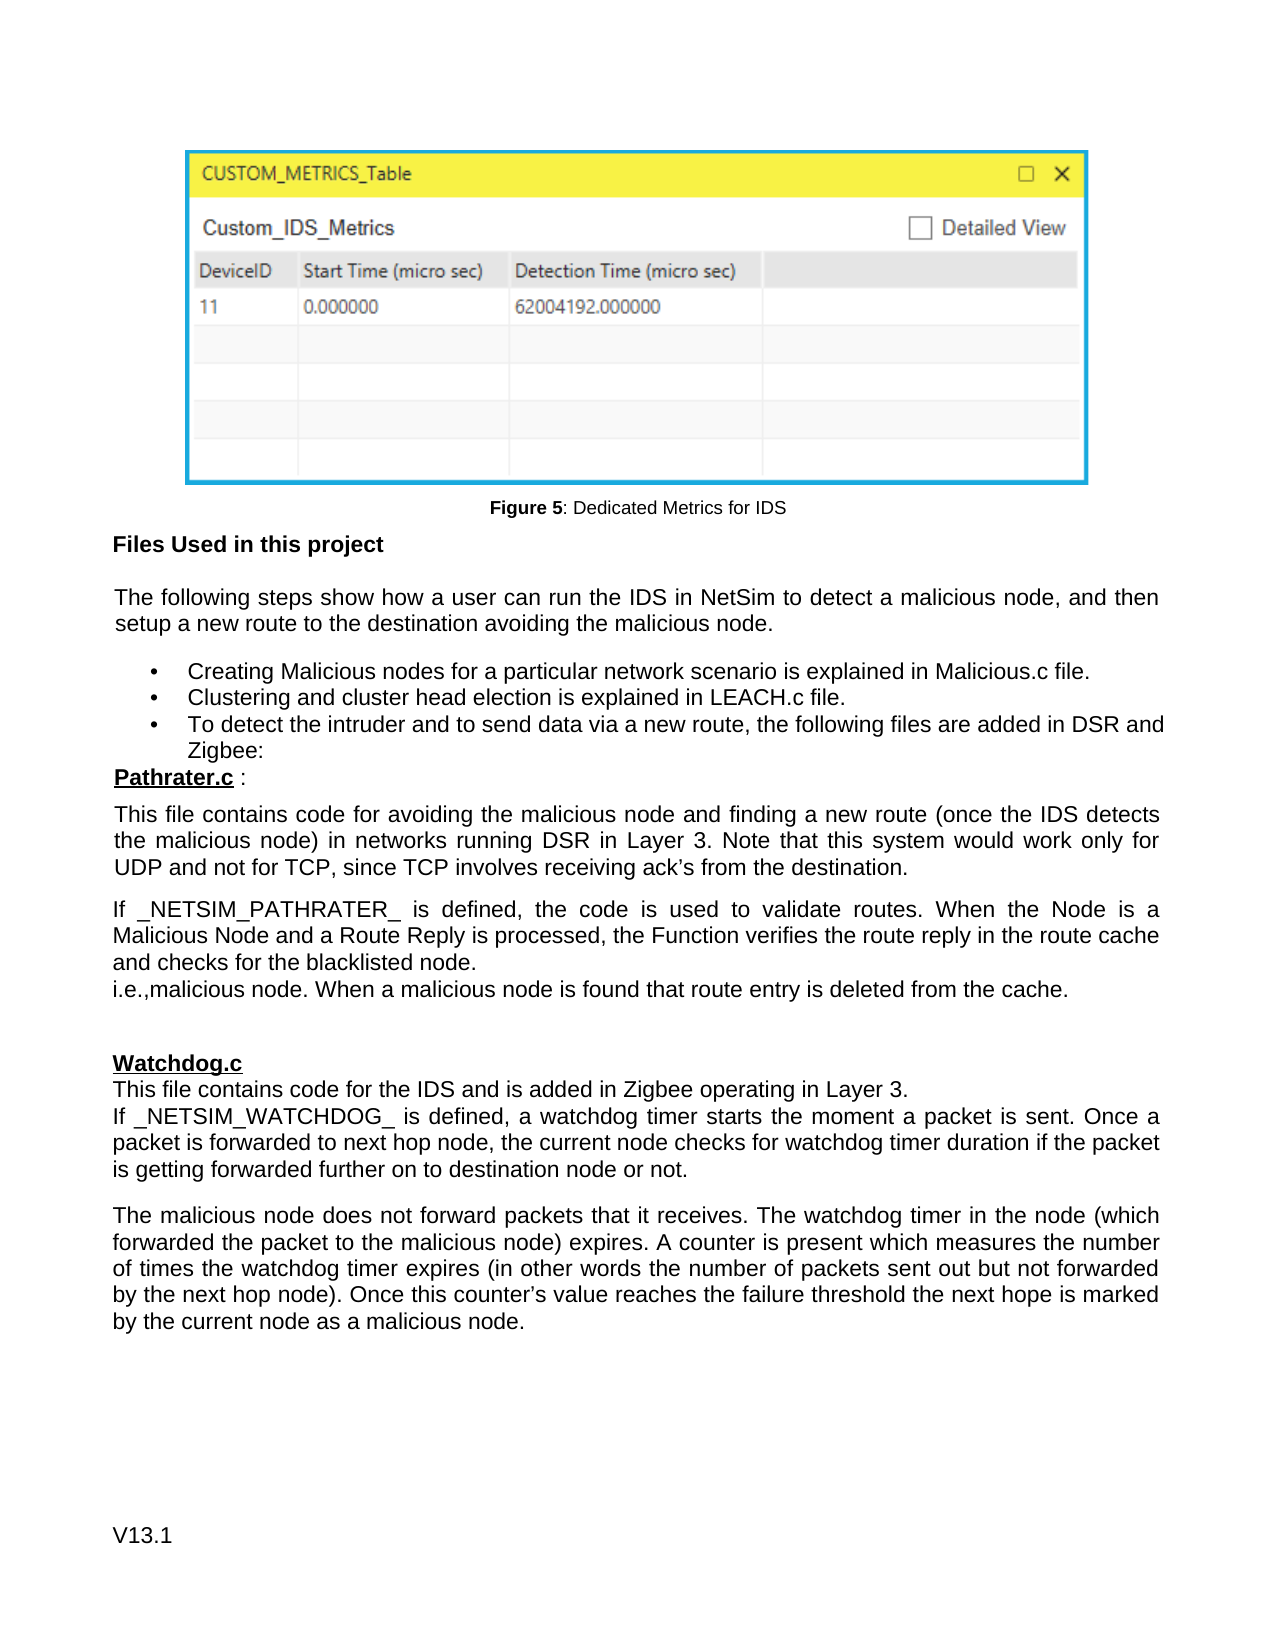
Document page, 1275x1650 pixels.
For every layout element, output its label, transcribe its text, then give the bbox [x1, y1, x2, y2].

picture [185, 150, 1089, 485]
list Creating Malicious nodes for a particular network scenario is explained in Malicious.c file. [150, 658, 1166, 684]
list Clustering and cluster head election is explained in LEACH.c file. [150, 684, 1166, 711]
text If _NETSIM_WATCHDOG_ is defined, a watchdog timer starts the moment a packet is sent. Once a packet is forwarded to next hop node, the current node checks for watchdog timer duration if the packet is getting forwarded further on to destination node or not. [112, 1103, 1161, 1182]
list To detect the intruder and to send data via a new route, the following files are added in DSR and Zigbee: [150, 711, 1166, 763]
text i.e.,malicious node. When a malicious node is found that route entry is deleted from the cache. [112, 976, 1161, 1002]
text Watchdog.c [112, 1050, 1161, 1076]
text Pathrater.c : [114, 763, 1161, 790]
text Files Used in this project [112, 531, 1161, 557]
text Figure 5: Dedicated Metrics for IDS [114, 497, 1162, 518]
text This file contains code for the IDS and is added in Zigbee operating in Layer 3. [112, 1076, 1161, 1103]
text The following steps show how a user can run the IDS in NetSim to detect a malicious node, and then setup a new route to the destination avoiding the malicious node. [114, 584, 1161, 637]
text This file contains code for avoiding the malicious node and finding a new route (once the IDS detects the malicious node) in networks running DSR in Layer 3. Note that this system would work only for UDP and not for TCP, since TCP involves receiving ack’s from the destination. [114, 801, 1161, 880]
text If _NETSIM_PATHRATER_ is defined, the code is used to validate routes. When the Node is a Malicious Node and a Route Reply is processed, the Function verifies the route reply in the route cache and checks for the blacklisted node. [112, 896, 1161, 975]
text The malicious node does not forward packets that it receives. The watchdog timer in the node (which forwarded the packet to the malicious node) expires. A counter is present which measures the number of times the watchdog timer expires (in other words the number of packets sent out but not forwarded by the next hop node). Once this counter’s value reaches the failure threshold the next hope is marked by the current node as a malicious node. [112, 1202, 1161, 1334]
